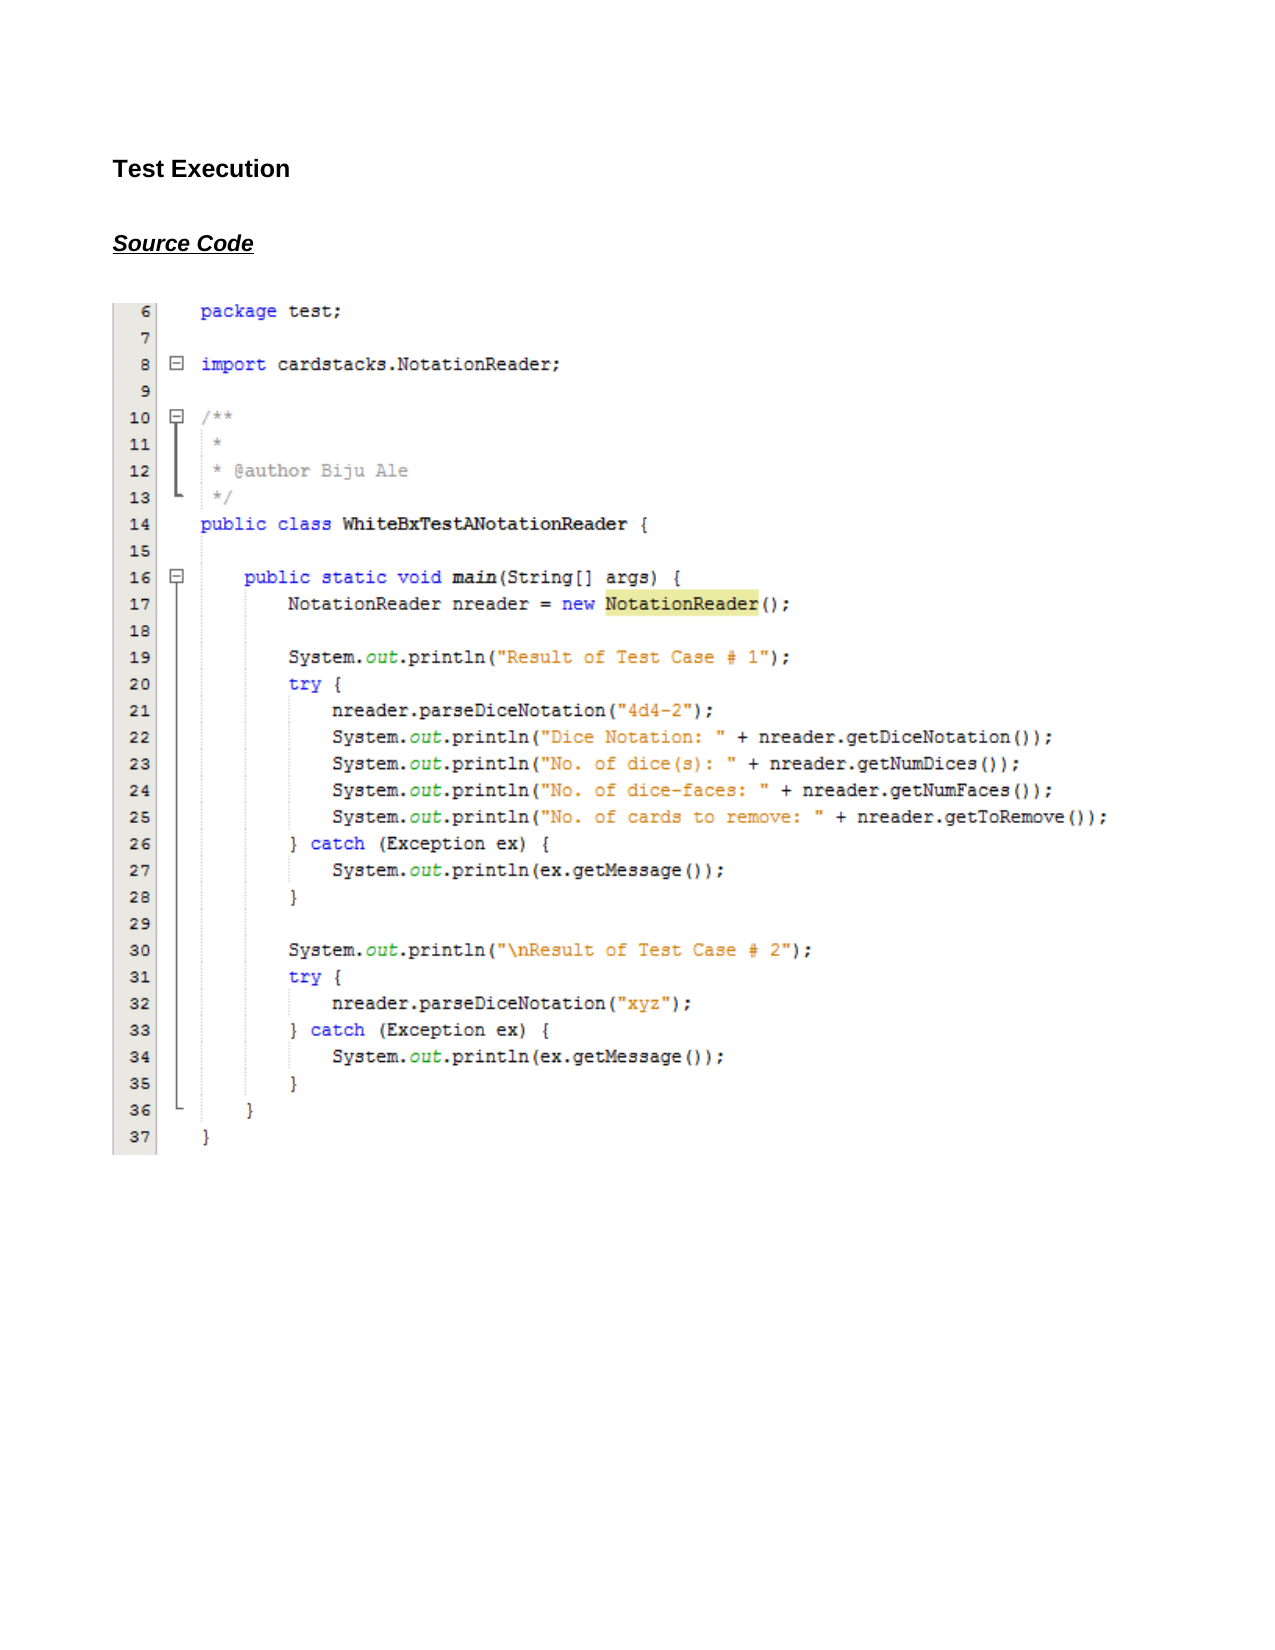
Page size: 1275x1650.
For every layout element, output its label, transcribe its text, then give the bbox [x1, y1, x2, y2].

subtitle Source Code [112, 230, 1162, 257]
picture [112, 303, 1164, 1155]
subtitle Test Execution [112, 154, 1162, 183]
